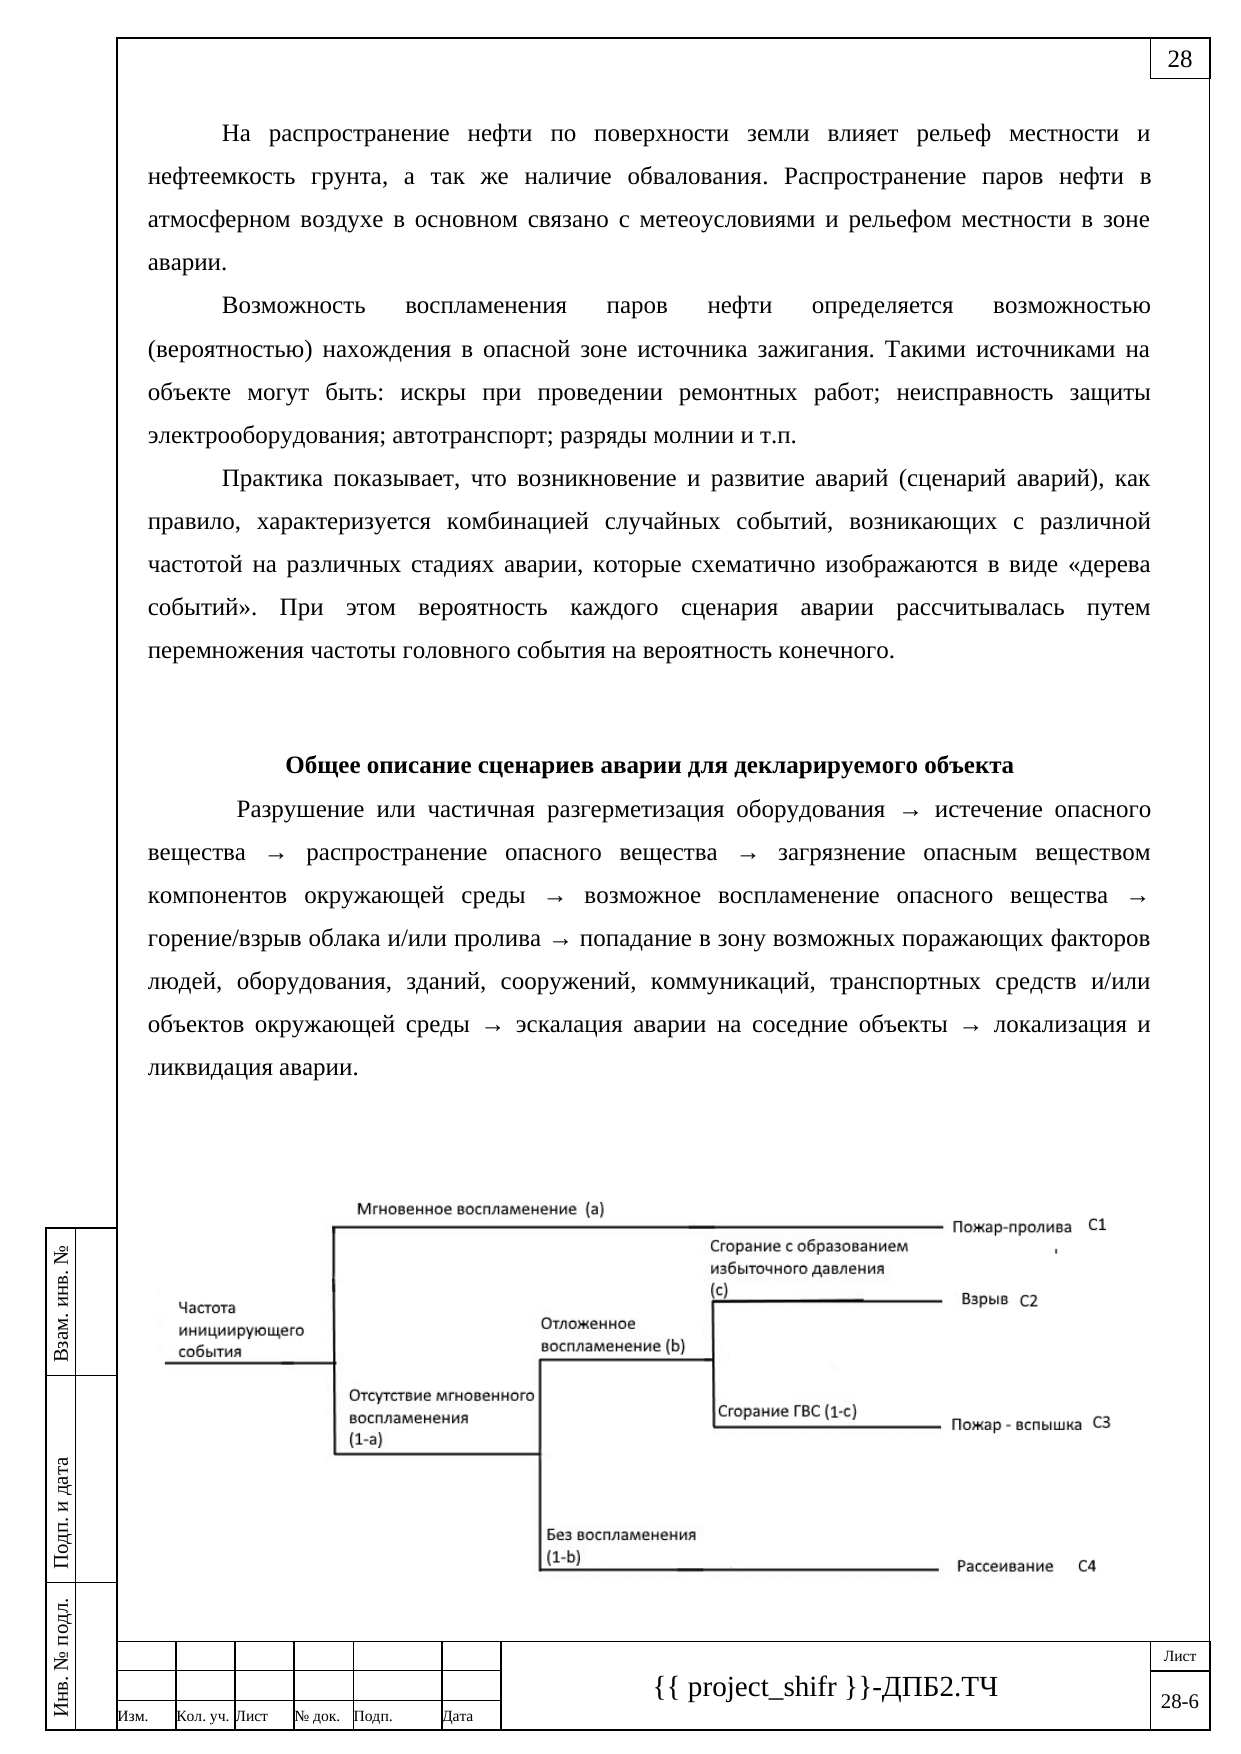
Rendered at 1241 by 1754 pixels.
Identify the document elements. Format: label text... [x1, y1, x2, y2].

text Общее описание сценариев аварии для декларируемого объекта [148, 751, 1152, 779]
picture [147, 1138, 1152, 1603]
text Разрушение или частичная разгерметизация оборудования → истечение опасного вещества → распространение опасного вещества → загрязнение опасным веществом компонентов окружающей среды → возможное воспламенение опасного вещества → горение/взрыв облака и/или пролива → попадание в зону возможных поражающих факторов людей, оборудования, зданий, сооружений, коммуникаций, транспортных средств и/или объектов окружающей среды → эскалация аварии на соседние объекты → локализация и ликвидация аварии. [148, 794, 1152, 1081]
text Практика показывает, что возникновение и развитие аварий (сценарий аварий), как правило, характеризуется комбинацией случайных событий, возникающих с различной частотой на различных стадиях аварии, которые схематично изображаются в виде «дерева событий». При этом вероятность каждого сценария аварии рассчитывалась путем перемножения частоты головного события на вероятность конечного. [148, 463, 1152, 664]
text Возможность воспламенения паров нефти определяется возможностью (вероятностью) нахождения в опасной зоне источника зажигания. Такими источниками на объекте могут быть: искры при проведении ремонтных работ; неисправность защиты электрооборудования; автотранспорт; разряды молнии и т.п. [148, 291, 1152, 449]
text На распространение нефти по поверхности земли влияет рельеф местности и нефтеемкость грунта, а так же наличие обвалования. Распространение паров нефти в атмосферном воздухе в основном связано с метеоусловиями и рельефом местности в зоне аварии. [148, 118, 1152, 276]
